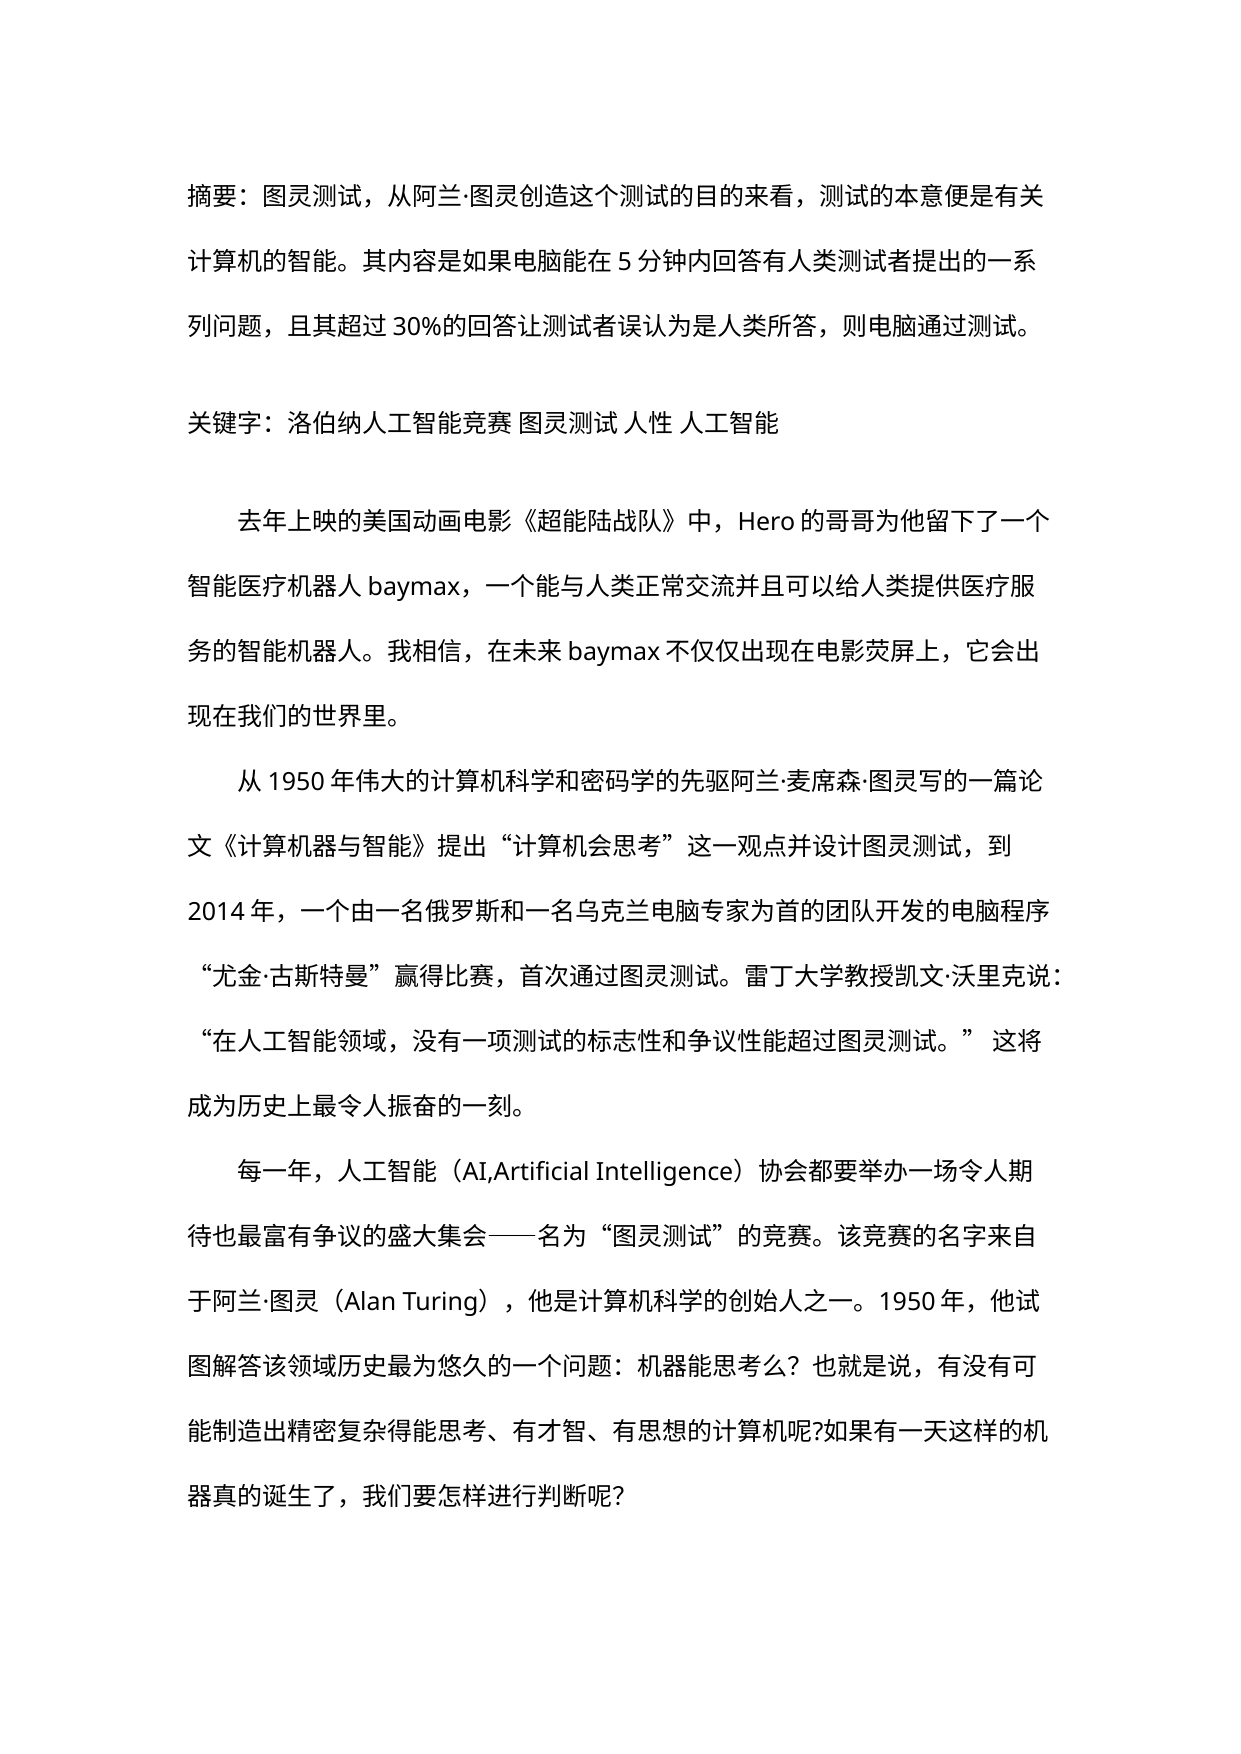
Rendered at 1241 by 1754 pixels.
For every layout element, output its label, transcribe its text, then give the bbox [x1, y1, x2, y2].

text 去年上映的美国动画电影《超能陆战队》中，Hero的哥哥为他留下了一个智能医疗机器人baymax，一个能与人类正常交流并且可以给人类提供医疗服务的智能机器人。我相信，在未来baymax不仅仅出现在电影荧屏上，它会出现在我们的世界里。 [187, 487, 1053, 747]
text 关键字：洛伯纳人工智能竞赛 图灵测试 人性 人工智能 [187, 389, 1053, 454]
text 摘要：图灵测试，从阿兰·图灵创造这个测试的目的来看，测试的本意便是有关计算机的智能。其内容是如果电脑能在5分钟内回答有人类测试者提出的一系列问题，且其超过30%的回答让测试者误认为是人类所答，则电脑通过测试。 [187, 162, 1053, 357]
text 从1950年伟大的计算机科学和密码学的先驱阿兰·麦席森·图灵写的一篇论文《计算机器与智能》提出“计算机会思考”这一观点并设计图灵测试，到2014年，一个由一名俄罗斯和一名乌克兰电脑专家为首的团队开发的电脑程序“尤金·古斯特曼”赢得比赛，首次通过图灵测试。雷丁大学教授凯文·沃里克说：“在人工智能领域，没有一项测试的标志性和争议性能超过图灵测试。” 这将成为历史上最令人振奋的一刻。 [187, 747, 1053, 1137]
text 每一年，人工智能（AI,Artificial Intelligence）协会都要举办一场令人期待也最富有争议的盛大集会——名为“图灵测试”的竞赛。该竞赛的名字来自于阿兰·图灵（Alan Turing），他是计算机科学的创始人之一。1950年，他试图解答该领域历史最为悠久的一个问题：机器能思考么？也就是说，有没有可能制造出精密复杂得能思考、有才智、有思想的计算机呢?如果有一天这样的机器真的诞生了，我们要怎样进行判断呢？ [187, 1137, 1053, 1527]
